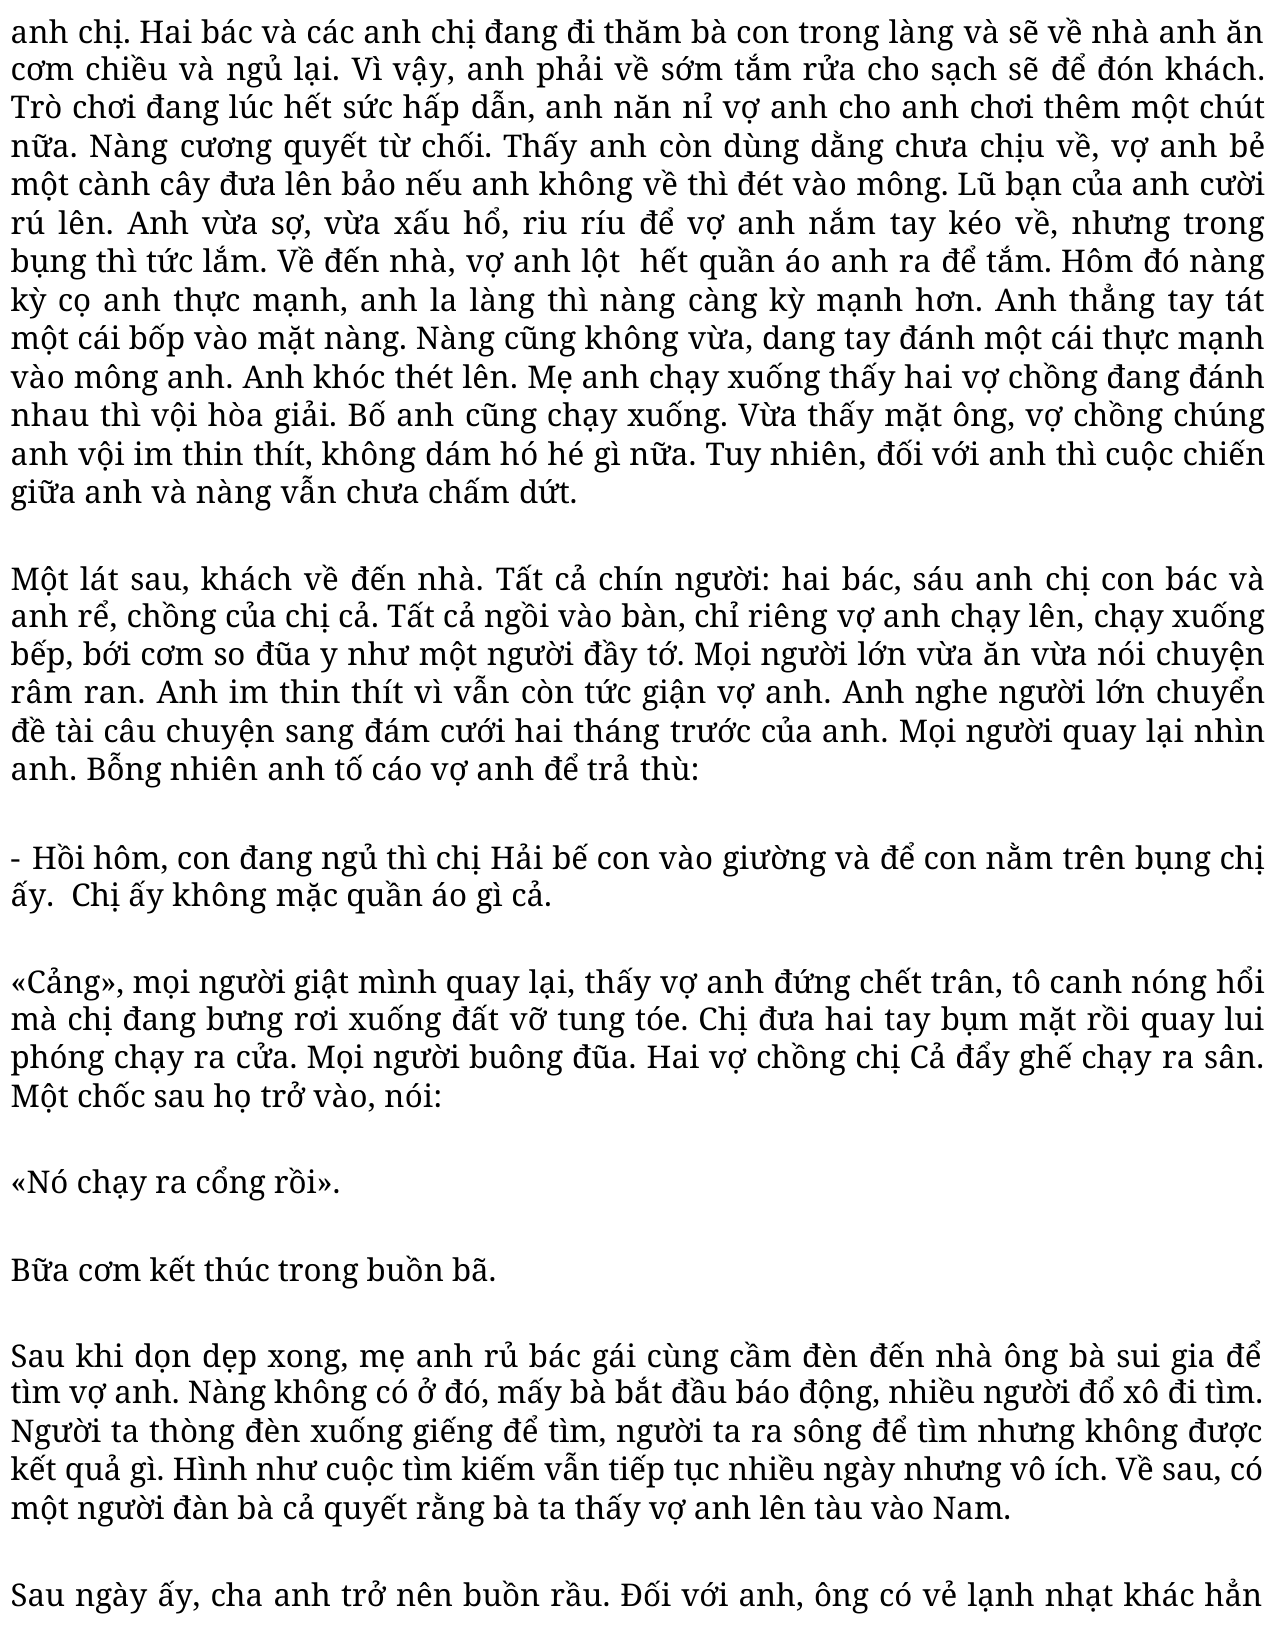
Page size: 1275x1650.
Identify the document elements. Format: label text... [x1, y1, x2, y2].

text Sau khi dọn dẹp xong, mẹ anh rủ bác gái cùng cầm đèn đến nhà ông bà sui gia để tìm vợ anh. Nàng không có ở đó, mấy bà bắt đầu báo động, nhiều người đổ xô đi tìm. Người ta thòng đèn xuống giếng để tìm, người ta ra sông để tìm nhưng không được kết quả gì. Hình như cuộc tìm kiếm vẫn tiếp tục nhiều ngày nhưng vô ích. Về sau, có một người đàn bà cả quyết rằng bà ta thấy vợ anh lên tàu vào Nam. [10, 1336, 1264, 1528]
list Hồi hôm, con đang ngủ thì chị Hải bế con vào giường và để con nằm trên bụng chị ấy. Chị ấy không mặc quần áo gì cả. [10, 839, 1265, 916]
text Bữa cơm kết thúc trong buồn bã. [10, 1248, 1275, 1290]
text anh chị. Hai bác và các anh chị đang đi thăm bà con trong làng và sẽ về nhà anh ăn cơm chiều và ngủ lại. Vì vậy, anh phải về sớm tắm rửa cho sạch sẽ để đón khách. Trò chơi đang lúc hết sức hấp dẫn, anh năn nỉ vợ anh cho anh chơi thêm một chút nữa. Nàng cương quyết từ chối. Thấy anh còn dùng dằng chưa chịu về, vợ anh bẻ một cành cây đưa lên bảo nếu anh không về thì đét vào mông. Lũ bạn của anh cười rú lên. Anh vừa sợ, vừa xấu hổ, riu ríu để vợ anh nắm tay kéo về, nhưng trong bụng thì tức lắm. Về đến nhà, vợ anh lột hết quần áo anh ra để tắm. Hôm đó nàng kỳ cọ anh thực mạnh, anh la làng thì nàng càng kỳ mạnh hơn. Anh thẳng tay tát một cái bốp vào mặt nàng. Nàng cũng không vừa, dang tay đánh một cái thực mạnh vào mông anh. Anh khóc thét lên. Mẹ anh chạy xuống thấy hai vợ chồng đang đánh nhau thì vội hòa giải. Bố anh cũng chạy xuống. Vừa thấy mặt ông, vợ chồng chúng anh vội im thin thít, không dám hó hé gì nữa. Tuy nhiên, đối với anh thì cuộc chiến giữa anh và nàng vẫn chưa chấm dứt. [10, 13, 1265, 512]
text «Cảng», mọi người giật mình quay lại, thấy vợ anh đứng chết trân, tô canh nóng hổi mà chị đang bưng rơi xuống đất vỡ tung tóe. Chị đưa hai tay bụm mặt rồi quay lui phóng chạy ra cửa. Mọi người buông đũa. Hai vợ chồng chị Cả đẩy ghế chạy ra sân. Một chốc sau họ trở vào, nói: [10, 963, 1264, 1117]
text «Nó chạy ra cổng rồi». [10, 1161, 1275, 1203]
text Một lát sau, khách về đến nhà. Tất cả chín người: hai bác, sáu anh chị con bác và anh rể, chồng của chị cả. Tất cả ngồi vào bàn, chỉ riêng vợ anh chạy lên, chạy xuống bếp, bới cơm so đũa y như một người đầy tớ. Mọi người lớn vừa ăn vừa nói chuyện râm ran. Anh im thin thít vì vẫn còn tức giận vợ anh. Anh nghe người lớn chuyển đề tài câu chuyện sang đám cưới hai tháng trước của anh. Mọi người quay lại nhìn anh. Bỗng nhiên anh tố cáo vợ anh để trả thù: [10, 559, 1265, 790]
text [10, 1576, 1265, 1614]
